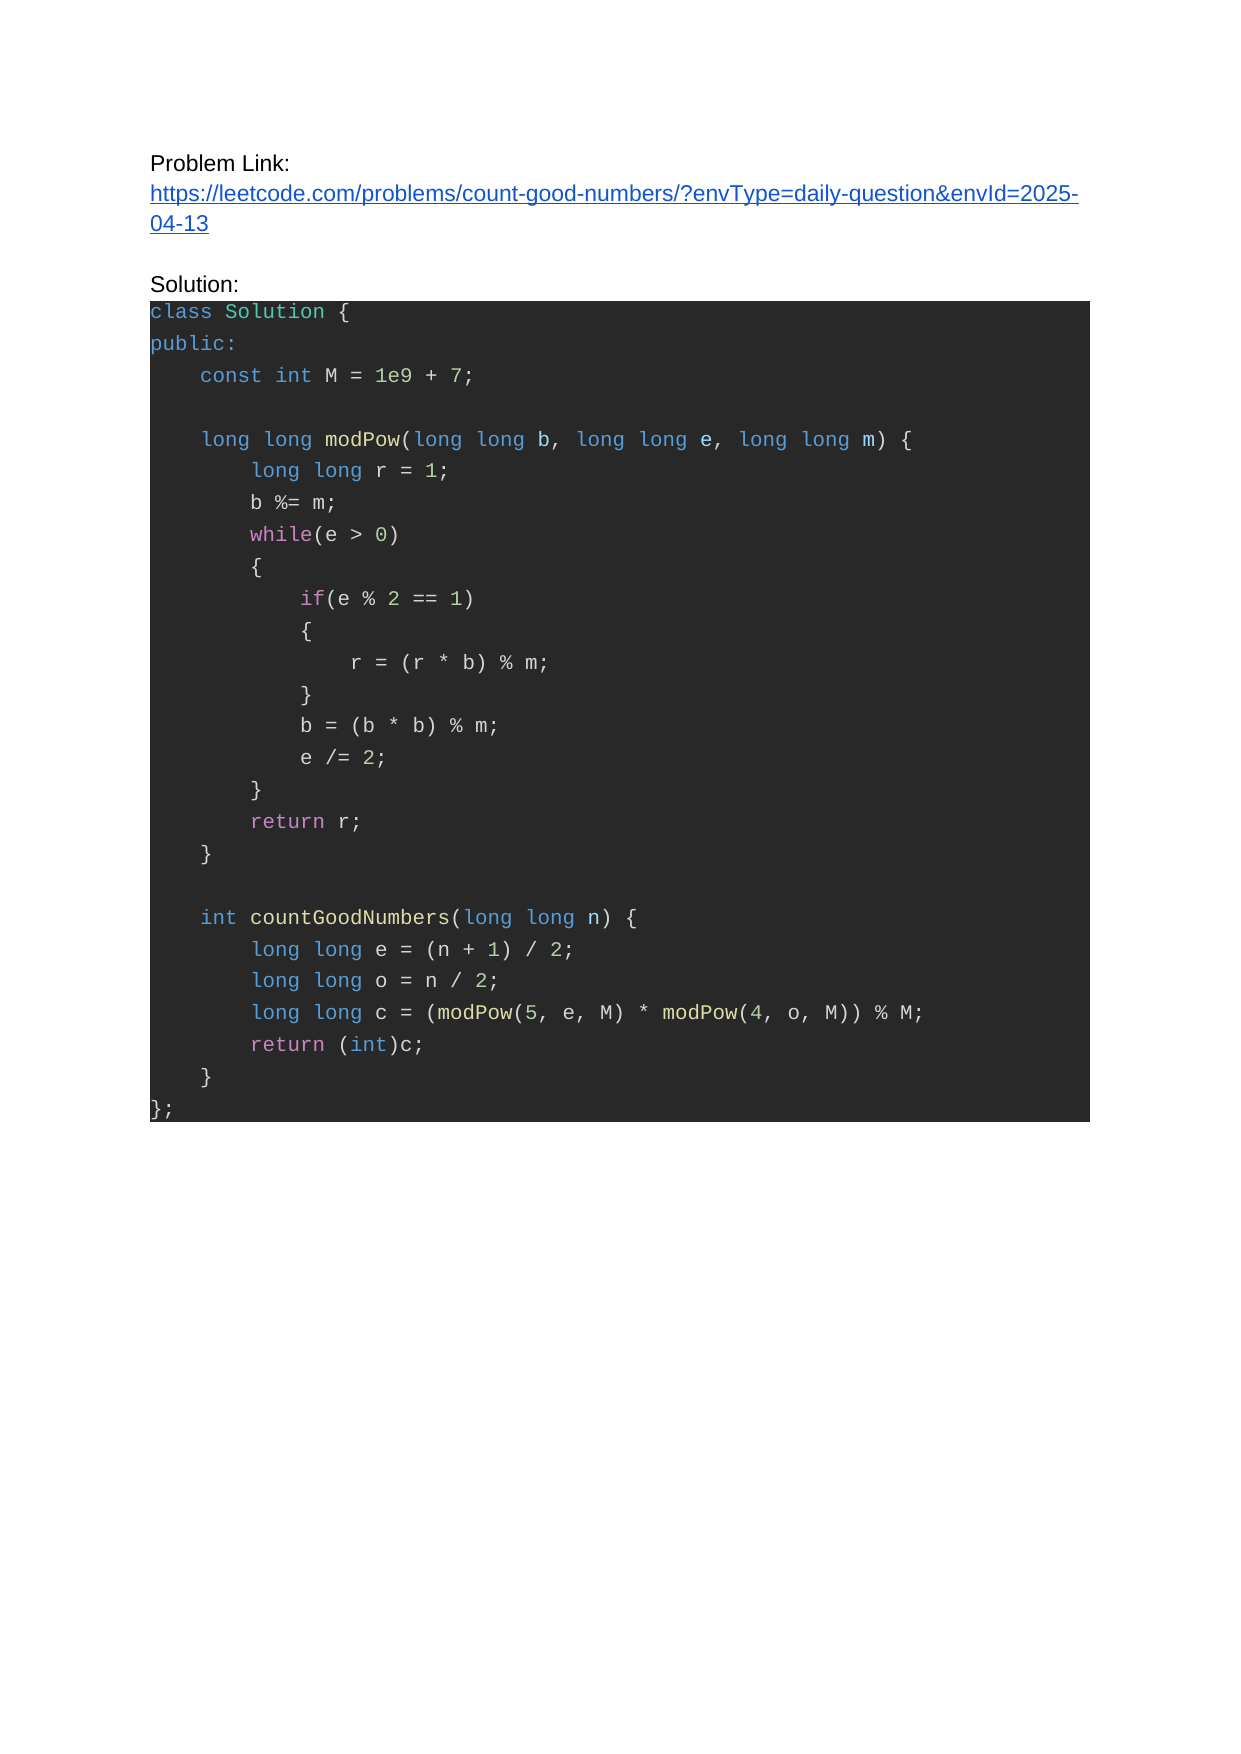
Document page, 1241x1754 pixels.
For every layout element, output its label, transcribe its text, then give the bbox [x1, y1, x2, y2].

text { [150, 620, 1090, 643]
text } [150, 779, 1090, 803]
text long long modPow(long long b, long long e, long long m) { [150, 428, 1090, 452]
text const int M = 1e9 + 7; [150, 365, 1090, 388]
text int countGoodNumbers(long long n) { [150, 907, 1090, 930]
text { [150, 556, 1090, 580]
text if(e % 2 == 1) [150, 588, 1090, 612]
text } [150, 843, 1090, 867]
text b %= m; [150, 492, 1090, 516]
text return (int)c; [150, 1034, 1090, 1058]
text long long c = (modPow(5, e, M) * modPow(4, o, M)) % M; [150, 1002, 1090, 1026]
text long long e = (n + 1) / 2; [150, 938, 1090, 962]
text long long r = 1; [150, 460, 1090, 484]
text class Solution { [150, 301, 1090, 325]
text while(e > 0) [150, 524, 1090, 548]
text public: [150, 333, 1090, 357]
text long long o = n / 2; [150, 970, 1090, 994]
text r = (r * b) % m; [150, 652, 1090, 675]
text } [150, 1066, 1090, 1090]
text e /= 2; [150, 747, 1090, 771]
text return r; [150, 811, 1090, 835]
text b = (b * b) % m; [150, 715, 1090, 739]
text } [150, 683, 1090, 707]
text Solution: [150, 271, 1090, 297]
text }; [150, 1098, 1090, 1122]
text https://leetcode.com/problems/count-good-numbers/?envType=daily-question&envId=2025-04-13 [150, 180, 1090, 237]
text Problem Link: [150, 150, 1090, 176]
